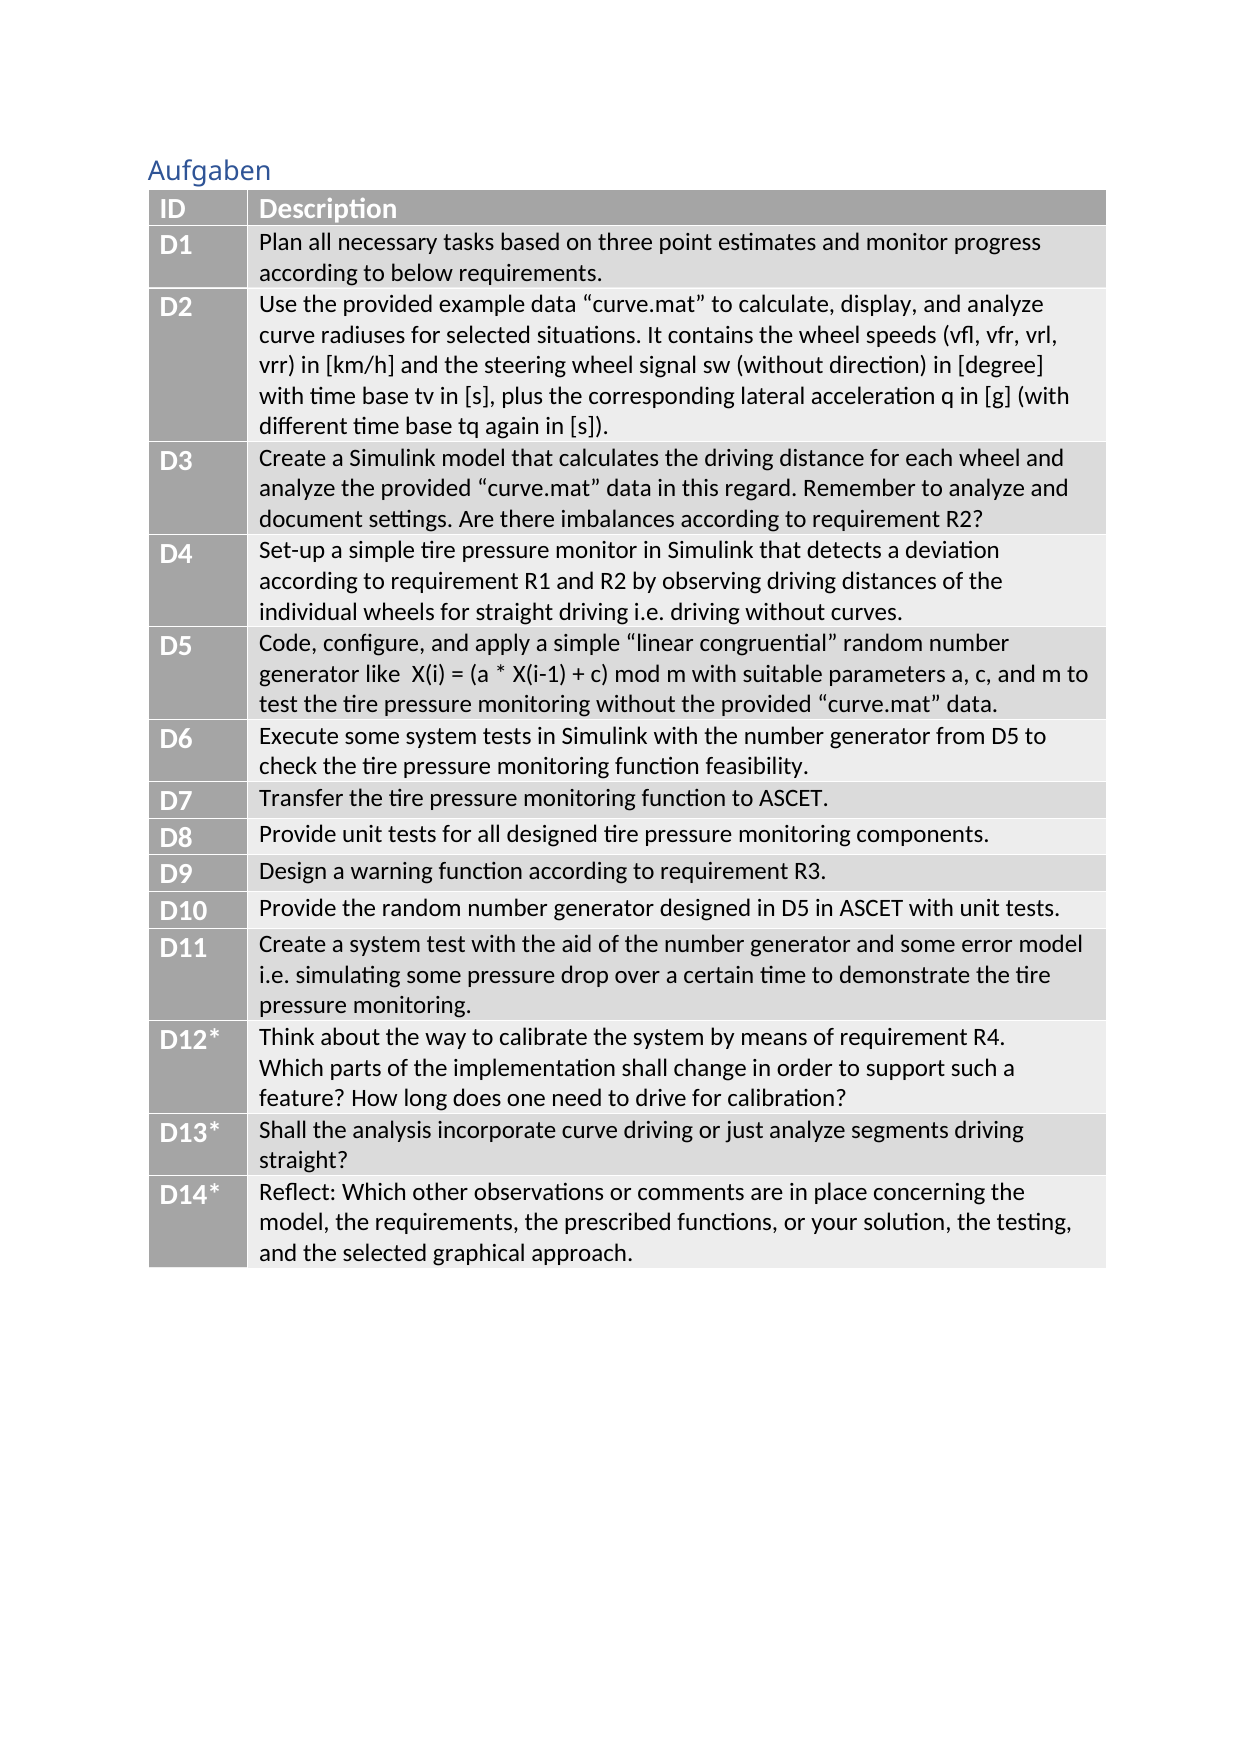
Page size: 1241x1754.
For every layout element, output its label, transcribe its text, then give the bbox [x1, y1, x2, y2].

table_cell Reflect: Which other observations or comments are in place concerning the model, the requirements, the prescribed functions, or your solution, the testing, and the selected graphical approach. [248, 1176, 1106, 1267]
table_cell D14* [149, 1176, 247, 1267]
table_header ID [149, 190, 247, 225]
table_cell Use the provided example data “curve.mat” to calculate, display, and analyze curve radiuses for selected situations. It contains the wheel speeds (vfl, vfr, vrl, vrr) in [km/h] and the steering wheel signal sw (without direction) in [degree] with time base tv in [s], plus the corresponding lateral acceleration q in [g] (with different time base tq again in [s]). [248, 289, 1106, 441]
table_cell Set-up a simple tire pressure monitor in Simulink that detects a deviation according to requirement R1 and R2 by observing driving distances of the individual wheels for straight driving i.e. driving without curves. [248, 535, 1106, 626]
table_cell D6 [149, 720, 247, 781]
table_cell Create a Simulink model that calculates the driving distance for each wheel and analyze the provided “curve.mat” data in this regard. Remember to analyze and document settings. Are there imbalances according to requirement R2? [248, 442, 1106, 534]
table_cell D9 [149, 855, 247, 891]
table_cell Design a warning function according to requirement R3. [248, 855, 1106, 891]
table_cell Plan all necessary tasks based on three point estimates and monitor progress according to below requirements. [248, 226, 1106, 287]
table_cell Execute some system tests in Simulink with the number generator from D5 to check the tire pressure monitoring function feasibility. [248, 720, 1106, 781]
table_cell Code, configure, and apply a simple “linear congruential” random number generator like X(i) = (a * X(i-1) + c) mod m with suitable parameters a, c, and m to test the tire pressure monitoring without the provided “curve.mat” data. [248, 627, 1106, 719]
table_cell D8 [149, 819, 247, 854]
table_cell D12* [149, 1021, 247, 1113]
table_cell D13* [149, 1114, 247, 1175]
table_cell Create a system test with the aid of the number generator and some error model i.e. simulating some pressure drop over a certain time to demonstrate the tire pressure monitoring. [248, 929, 1106, 1020]
table_cell D4 [149, 535, 247, 626]
table_cell Provide unit tests for all designed tire pressure monitoring components. [248, 819, 1106, 854]
table_cell Shall the analysis incorporate curve driving or just analyze segments driving straight? [248, 1114, 1106, 1175]
table_cell Transfer the tire pressure monitoring function to ASCET. [248, 782, 1106, 818]
table_cell D11 [149, 929, 247, 1020]
table_cell Think about the way to calibrate the system by means of requirement R4. Which parts of the implementation shall change in order to support such a feature? How long does one need to drive for calibration? [248, 1021, 1106, 1113]
table_cell D1 [149, 226, 247, 287]
table_cell D3 [149, 442, 247, 534]
table_header Description [248, 190, 1106, 225]
subtitle Aufgaben [148, 152, 1093, 189]
table_cell D5 [149, 627, 247, 719]
table_cell D2 [149, 289, 247, 441]
table_cell D7 [149, 782, 247, 818]
table_cell D10 [149, 892, 247, 928]
table_cell Provide the random number generator designed in D5 in ASCET with unit tests. [248, 892, 1106, 928]
